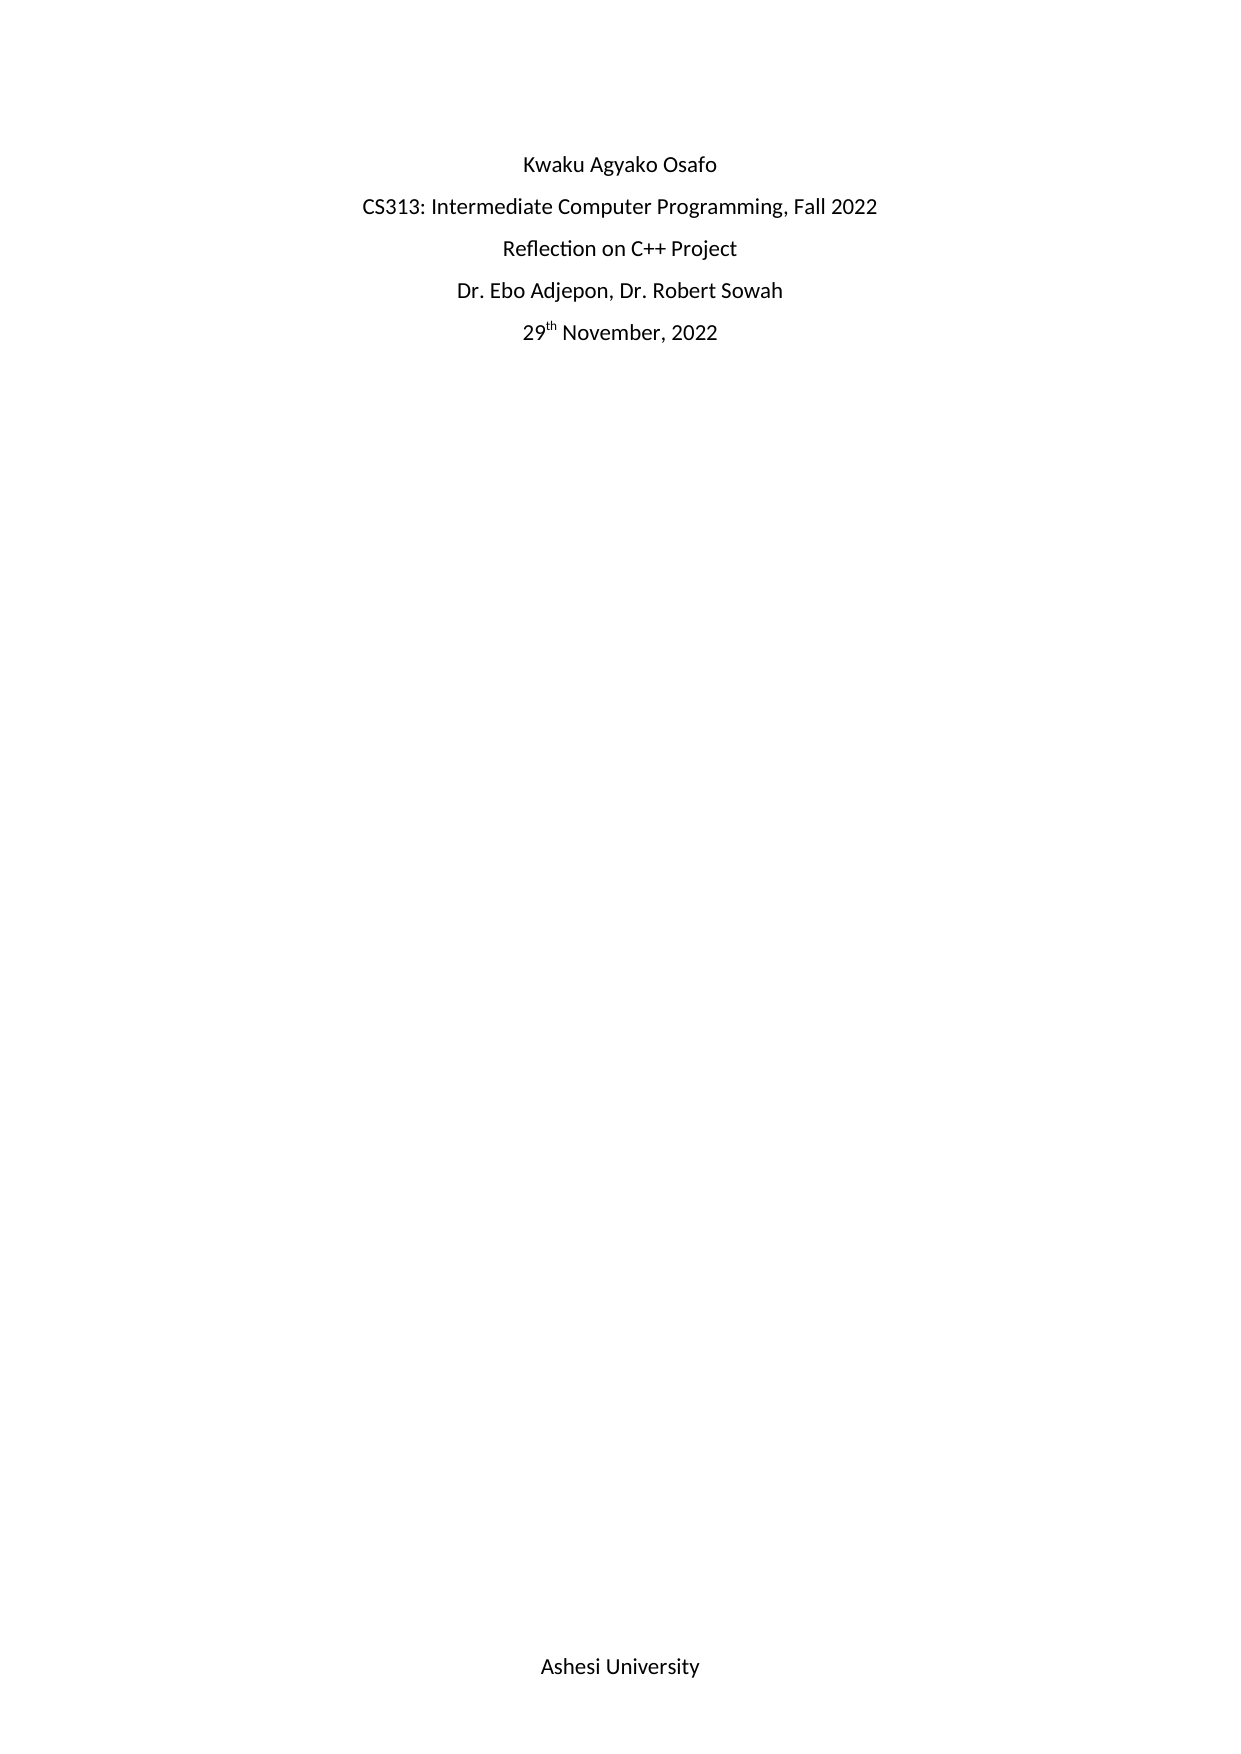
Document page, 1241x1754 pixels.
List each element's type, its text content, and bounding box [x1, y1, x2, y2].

text Kwaku Agyako Osafo [150, 150, 1090, 178]
text CS313: Intermediate Computer Programming, Fall 2022 [150, 192, 1090, 220]
text Reflection on C++ Project [150, 234, 1090, 262]
text 29th November, 2022 [150, 318, 1090, 346]
text Dr. Ebo Adjepon, Dr. Robert Sowah [150, 276, 1090, 304]
